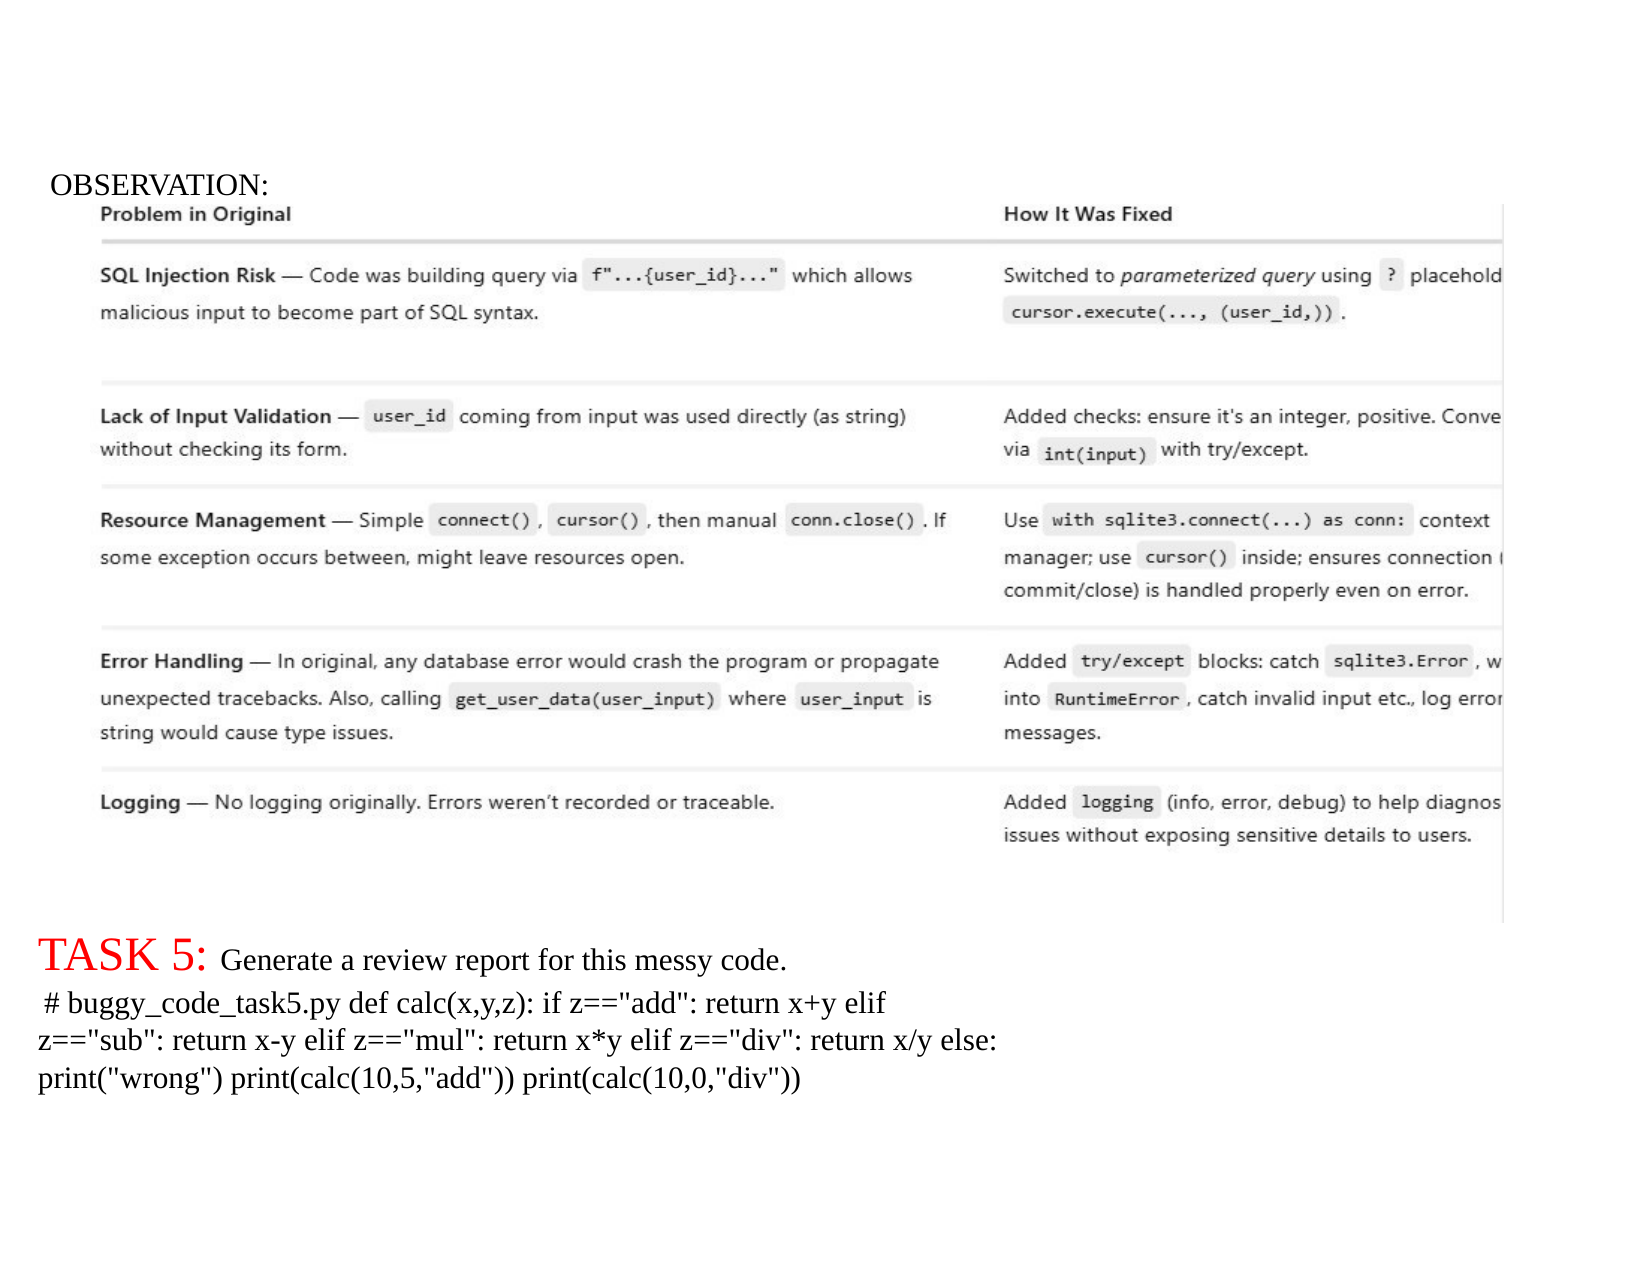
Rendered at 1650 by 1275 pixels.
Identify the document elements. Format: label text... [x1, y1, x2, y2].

text OBSERVATION: [50, 166, 1589, 202]
text TASK 5: Generate a review report for this messy code. [38, 926, 1589, 981]
picture [90, 204, 1504, 923]
text # buggy_code_task5.py def calc(x,y,z): if z=="add": return x+y elif z=="sub": return x-y elif z=="mul": return x*y elif z=="div": return x/y else: print("wrong") print(calc(10,5,"add")) print(calc(10,0,"div")) [38, 984, 1010, 1095]
